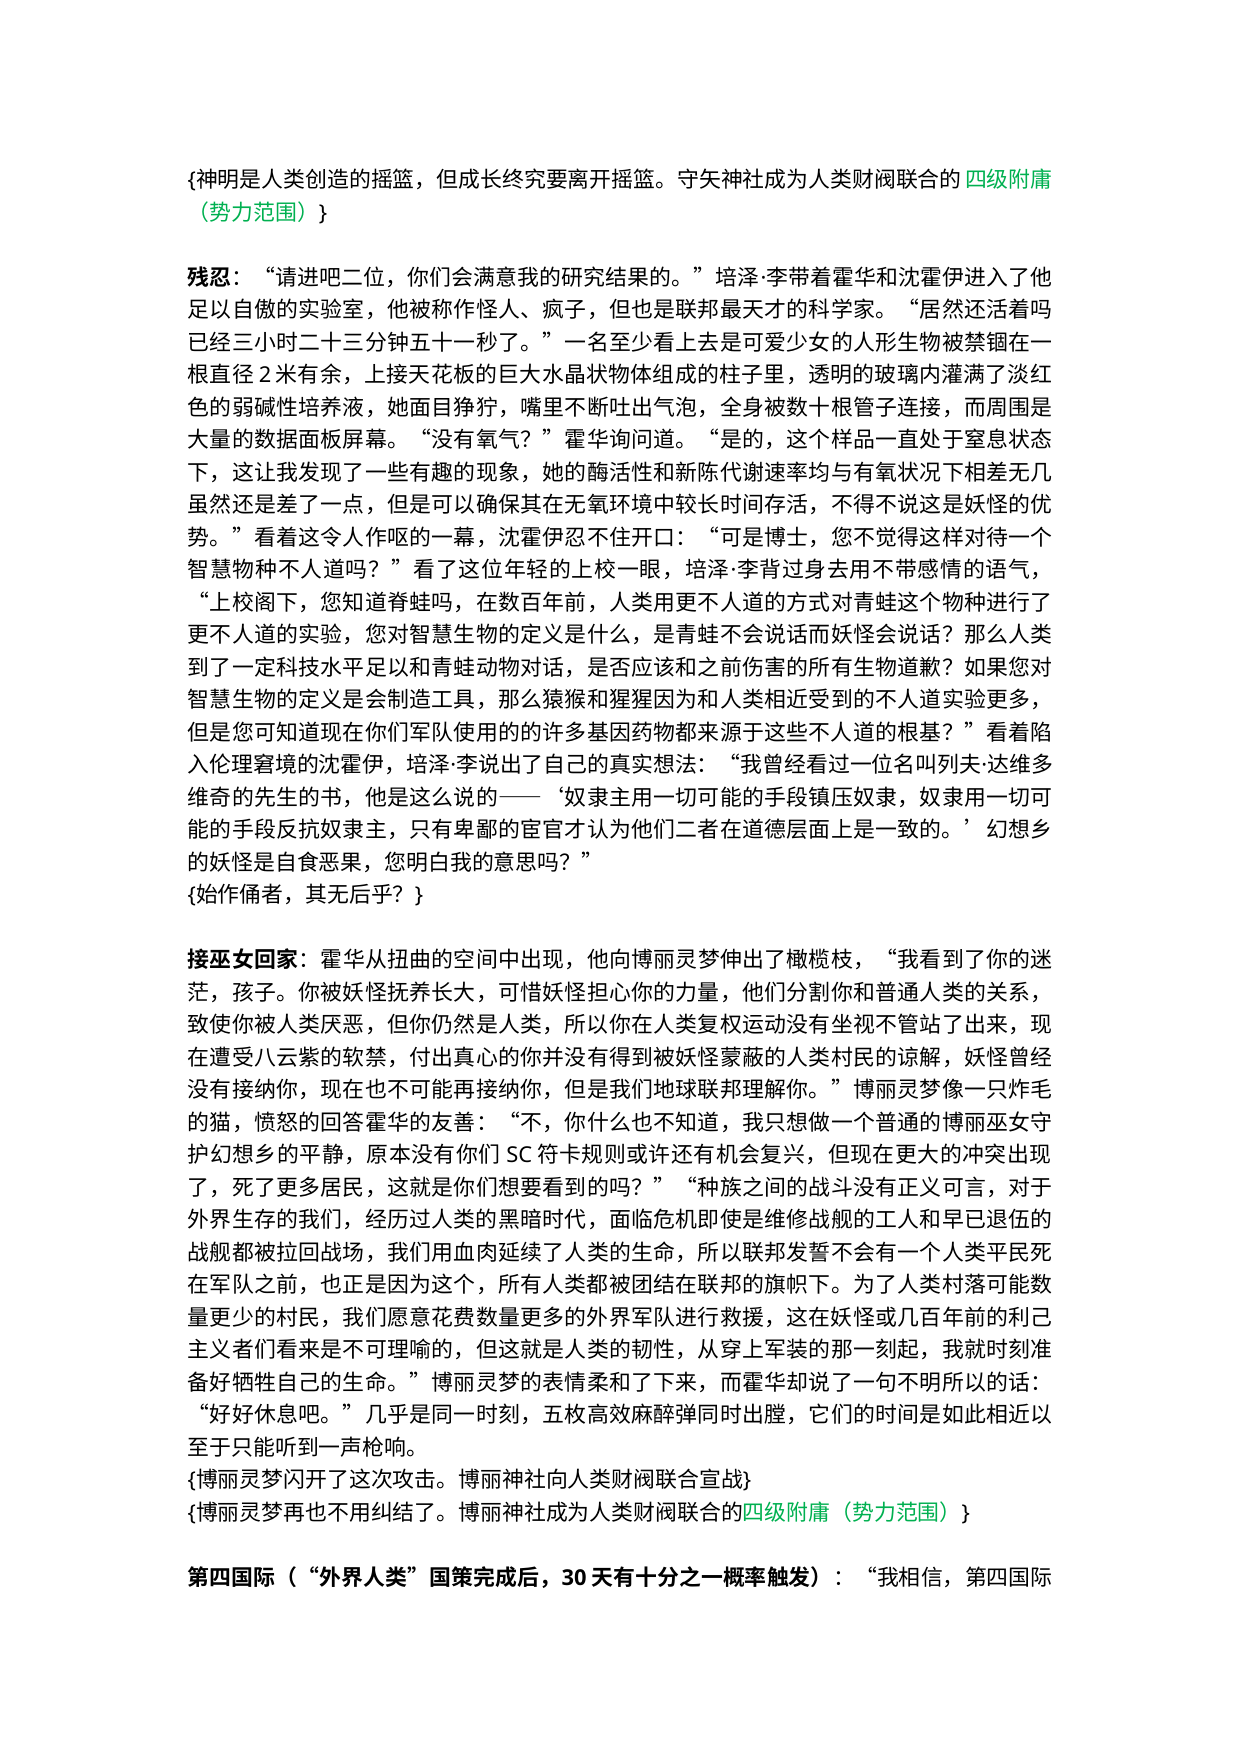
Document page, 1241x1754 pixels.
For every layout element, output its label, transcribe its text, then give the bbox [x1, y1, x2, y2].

text {神明是人类创造的摇篮，但成长终究要离开摇篮。守矢神社成为人类财阀联合的四级附庸（势力范围）} [187, 162, 1053, 227]
text {始作俑者，其无后乎？} [187, 877, 1053, 909]
text {博丽灵梦闪开了这次攻击。博丽神社向人类财阀联合宣战} [187, 1462, 1053, 1494]
text 残忍：“请进吧二位，你们会满意我的研究结果的。”培泽·李带着霍华和沈霍伊进入了他足以自傲的实验室，他被称作怪人、疯子，但也是联邦最天才的科学家。“居然还活着吗，已经三小时二十三分钟五十一秒了。”一名至少看上去是可爱少女的人形生物被禁锢在一根直径2米有余，上接天花板的巨大水晶状物体组成的柱子里，透明的玻璃内灌满了淡红色的弱碱性培养液，她面目狰狞，嘴里不断吐出气泡，全身被数十根管子连接，而周围是大量的数据面板屏幕。“没有氧气？”霍华询问道。“是的，这个样品一直处于窒息状态下，这让我发现了一些有趣的现象，她的酶活性和新陈代谢速率均与有氧状况下相差无几，虽然还是差了一点，但是可以确保其在无氧环境中较长时间存活，不得不说这是妖怪的优势。”看着这令人作呕的一幕，沈霍伊忍不住开口：“可是博士，您不觉得这样对待一个智慧物种不人道吗？”看了这位年轻的上校一眼，培泽·李背过身去用不带感情的语气，“上校阁下，您知道脊蛙吗，在数百年前，人类用更不人道的方式对青蛙这个物种进行了更不人道的实验，您对智慧生物的定义是什么，是青蛙不会说话而妖怪会说话？那么人类到了一定科技水平足以和青蛙动物对话，是否应该和之前伤害的所有生物道歉？如果您对智慧生物的定义是会制造工具，那么猿猴和猩猩因为和人类相近受到的不人道实验更多，但是您可知道现在你们军队使用的的许多基因药物都来源于这些不人道的根基？”看着陷入伦理窘境的沈霍伊，培泽·李说出了自己的真实想法：“我曾经看过一位名叫列夫·达维多维奇的先生的书，他是这么说的——‘奴隶主用一切可能的手段镇压奴隶，奴隶用一切可能的手段反抗奴隶主，只有卑鄙的宦官才认为他们二者在道德层面上是一致的。’幻想乡的妖怪是自食恶果，您明白我的意思吗？” [187, 259, 1053, 877]
text 接巫女回家：霍华从扭曲的空间中出现，他向博丽灵梦伸出了橄榄枝，“我看到了你的迷茫，孩子。你被妖怪抚养长大，可惜妖怪担心你的力量，他们分割你和普通人类的关系，致使你被人类厌恶，但你仍然是人类，所以你在人类复权运动没有坐视不管站了出来，现在遭受八云紫的软禁，付出真心的你并没有得到被妖怪蒙蔽的人类村民的谅解，妖怪曾经没有接纳你，现在也不可能再接纳你，但是我们地球联邦理解你。”博丽灵梦像一只炸毛的猫，愤怒的回答霍华的友善：“不，你什么也不知道，我只想做一个普通的博丽巫女守护幻想乡的平静，原本没有你们SC符卡规则或许还有机会复兴，但现在更大的冲突出现了，死了更多居民，这就是你们想要看到的吗？”“种族之间的战斗没有正义可言，对于外界生存的我们，经历过人类的黑暗时代，面临危机即使是维修战舰的工人和早已退伍的战舰都被拉回战场，我们用血肉延续了人类的生命，所以联邦发誓不会有一个人类平民死在军队之前，也正是因为这个，所有人类都被团结在联邦的旗帜下。为了人类村落可能数量更少的村民，我们愿意花费数量更多的外界军队进行救援，这在妖怪或几百年前的利己主义者们看来是不可理喻的，但这就是人类的韧性，从穿上军装的那一刻起，我就时刻准备好牺牲自己的生命。”博丽灵梦的表情柔和了下来，而霍华却说了一句不明所以的话：“好好休息吧。”几乎是同一时刻，五枚高效麻醉弹同时出膛，它们的时间是如此相近以至于只能听到一声枪响。 [187, 942, 1053, 1462]
text {博丽灵梦再也不用纠结了。博丽神社成为人类财阀联合的四级附庸（势力范围）} [187, 1494, 1053, 1527]
